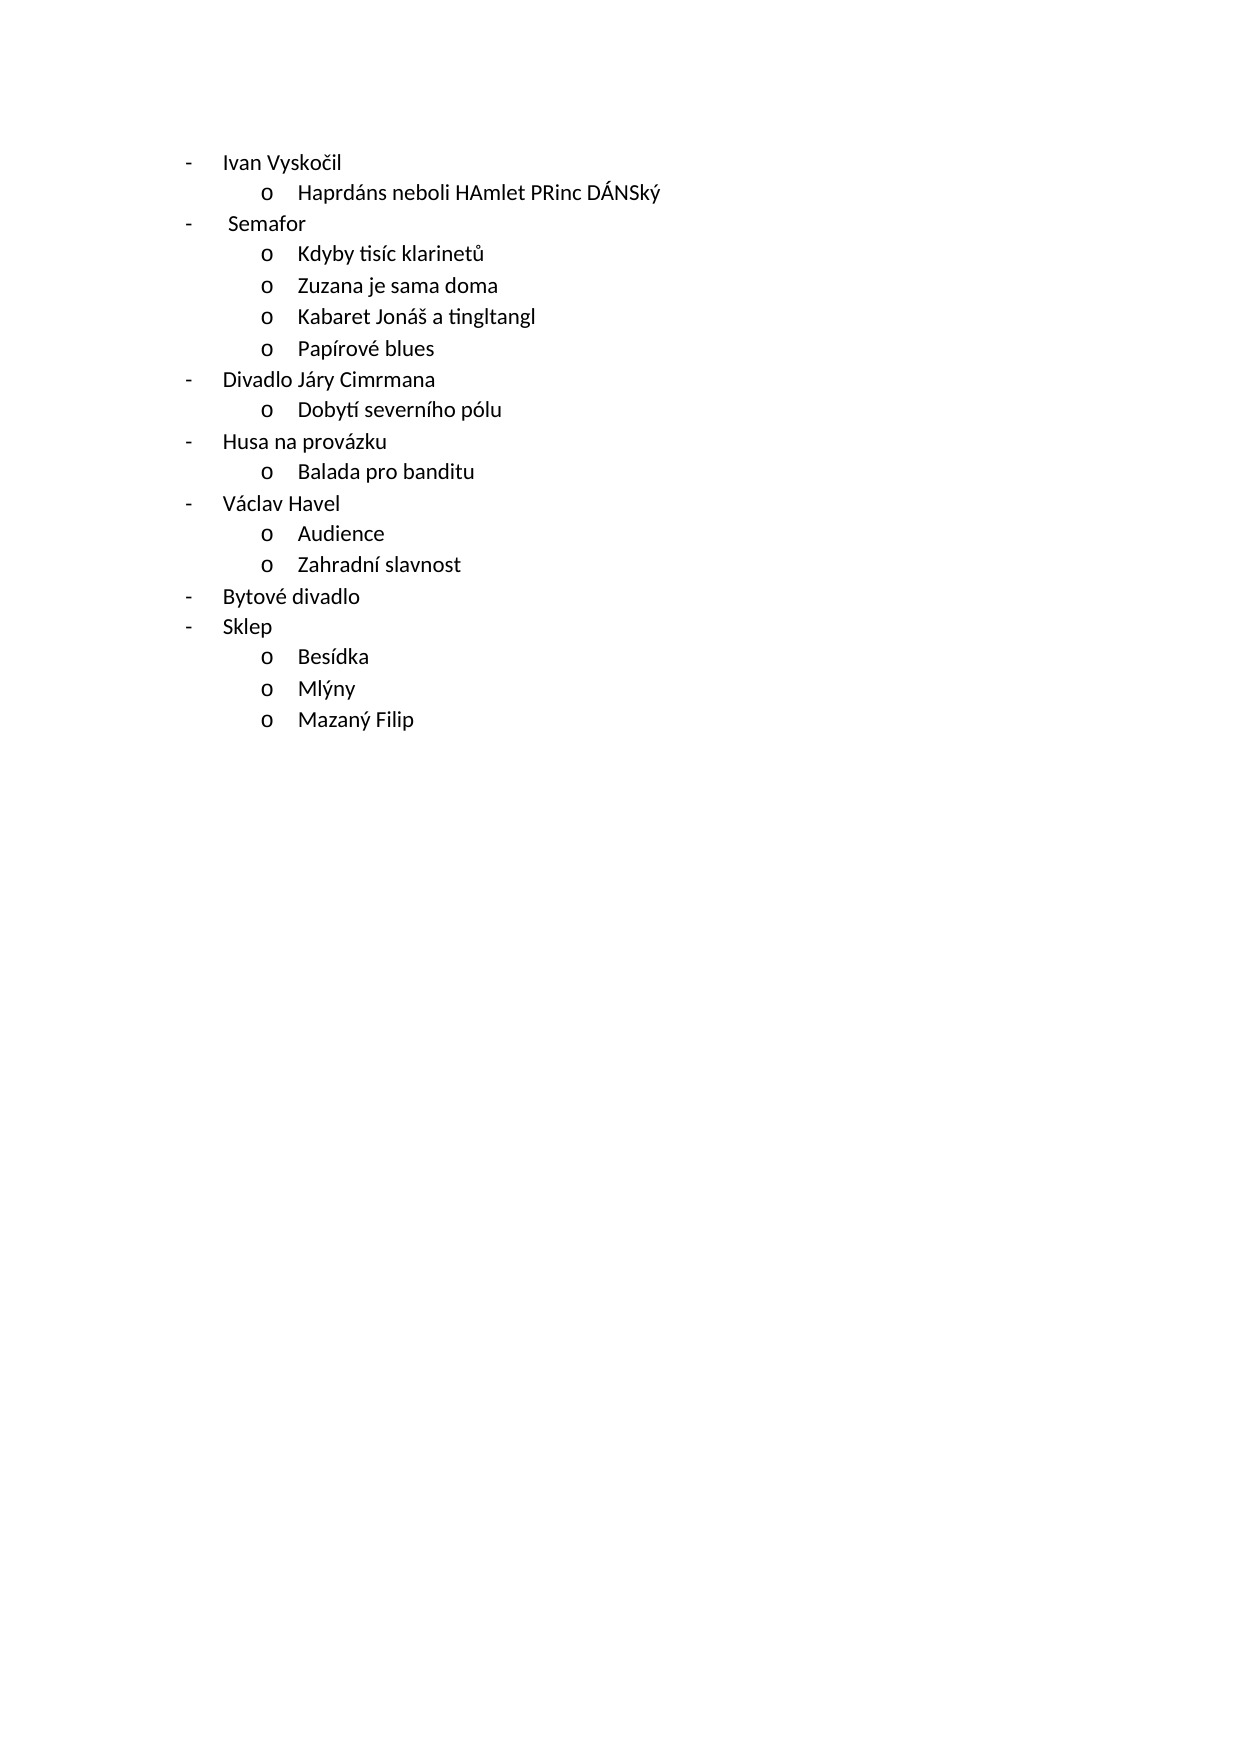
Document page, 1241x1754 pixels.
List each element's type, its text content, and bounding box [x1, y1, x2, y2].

list Besídka [260, 642, 1093, 671]
list Balada pro banditu [260, 457, 1093, 486]
list Václav Havel [185, 489, 1093, 517]
list Bytové divadlo [185, 582, 1093, 610]
list Sklep [185, 612, 1093, 640]
list Kabaret Jonáš a tingltangl [260, 302, 1093, 332]
list Mazaný Filip [260, 705, 1093, 734]
list Kdyby tisíc klarinetů [260, 239, 1093, 269]
list Zuzana je sama doma [260, 271, 1093, 300]
list Divadlo Járy Cimrmana [185, 365, 1093, 393]
list Zahradní slavnost [260, 550, 1093, 579]
list Dobytí severního pólu [260, 396, 1093, 425]
list Mlýny [260, 674, 1093, 703]
list Ivan Vyskočil [185, 148, 1093, 176]
list Haprdáns neboli HAmlet PRinc DÁNSký [260, 178, 1093, 207]
list Husa na provázku [185, 427, 1093, 455]
list Papírové blues [260, 334, 1093, 363]
list Audience [260, 519, 1093, 548]
list Semafor [185, 209, 1093, 237]
